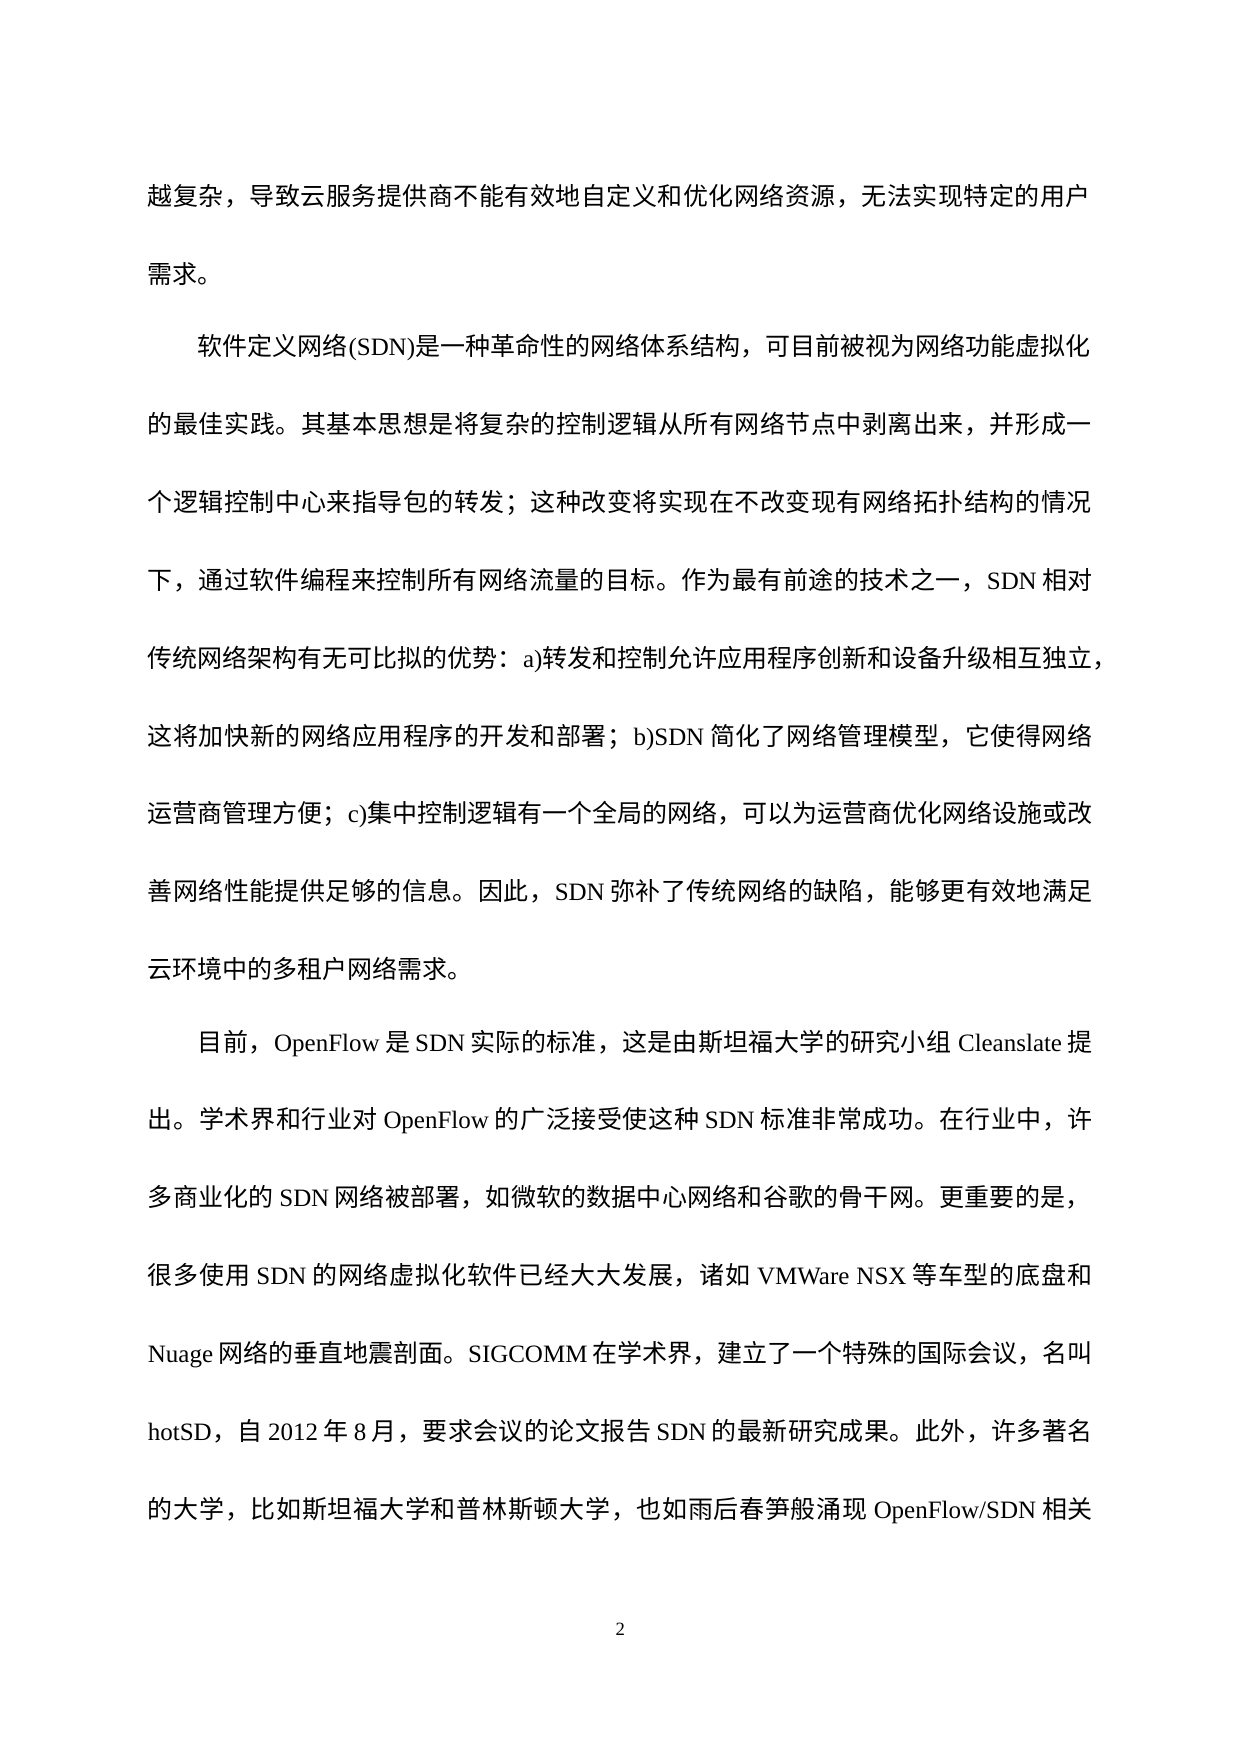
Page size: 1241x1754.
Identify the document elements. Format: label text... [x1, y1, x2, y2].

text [148, 162, 1092, 305]
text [148, 1008, 1092, 1540]
text 软件定义网络(SDN)是一种革命性的网络体系结构，可目前被视为网络功能虚拟化的最佳实践。其基本思想是将复杂的控制逻辑从所有网络节点中剥离出来，并形成一个逻辑控制中心来指导包的转发；这种改变将实现在不改变现有网络拓扑结构的情况下，通过软件编程来控制所有网络流量的目标。作为最有前途的技术之一，SDN相对传统网络架构有无可比拟的优势：a)转发和控制允许应用程序创新和设备升级相互独立，这将加快新的网络应用程序的开发和部署；b)SDN简化了网络管理模型，它使得网络运营商管理方便；c)集中控制逻辑有一个全局的网络，可以为运营商优化网络设施或改善网络性能提供足够的信息。因此，SDN弥补了传统网络的缺陷，能够更有效地满足云环境中的多租户网络需求。 [148, 312, 1092, 1000]
